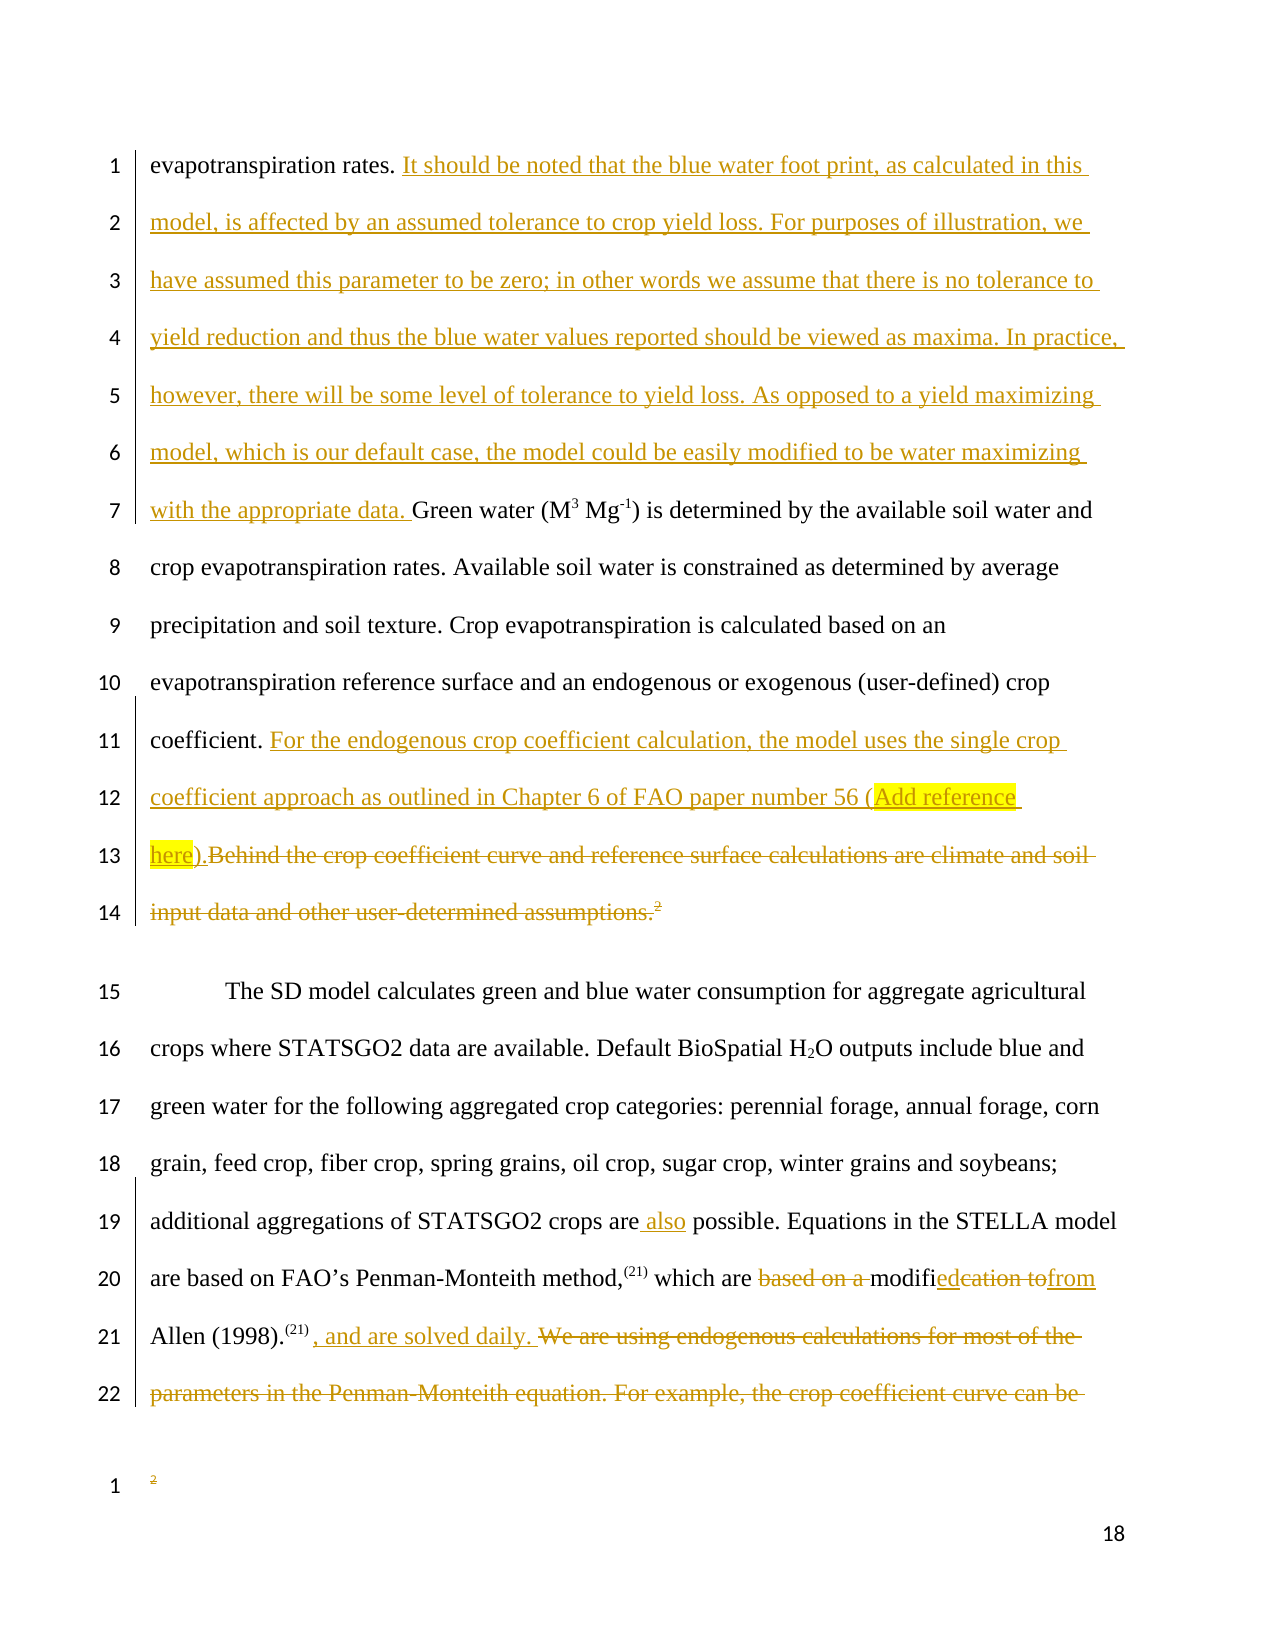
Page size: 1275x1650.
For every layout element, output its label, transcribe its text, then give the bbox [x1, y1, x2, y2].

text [150, 150, 1125, 347]
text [150, 976, 1125, 1407]
